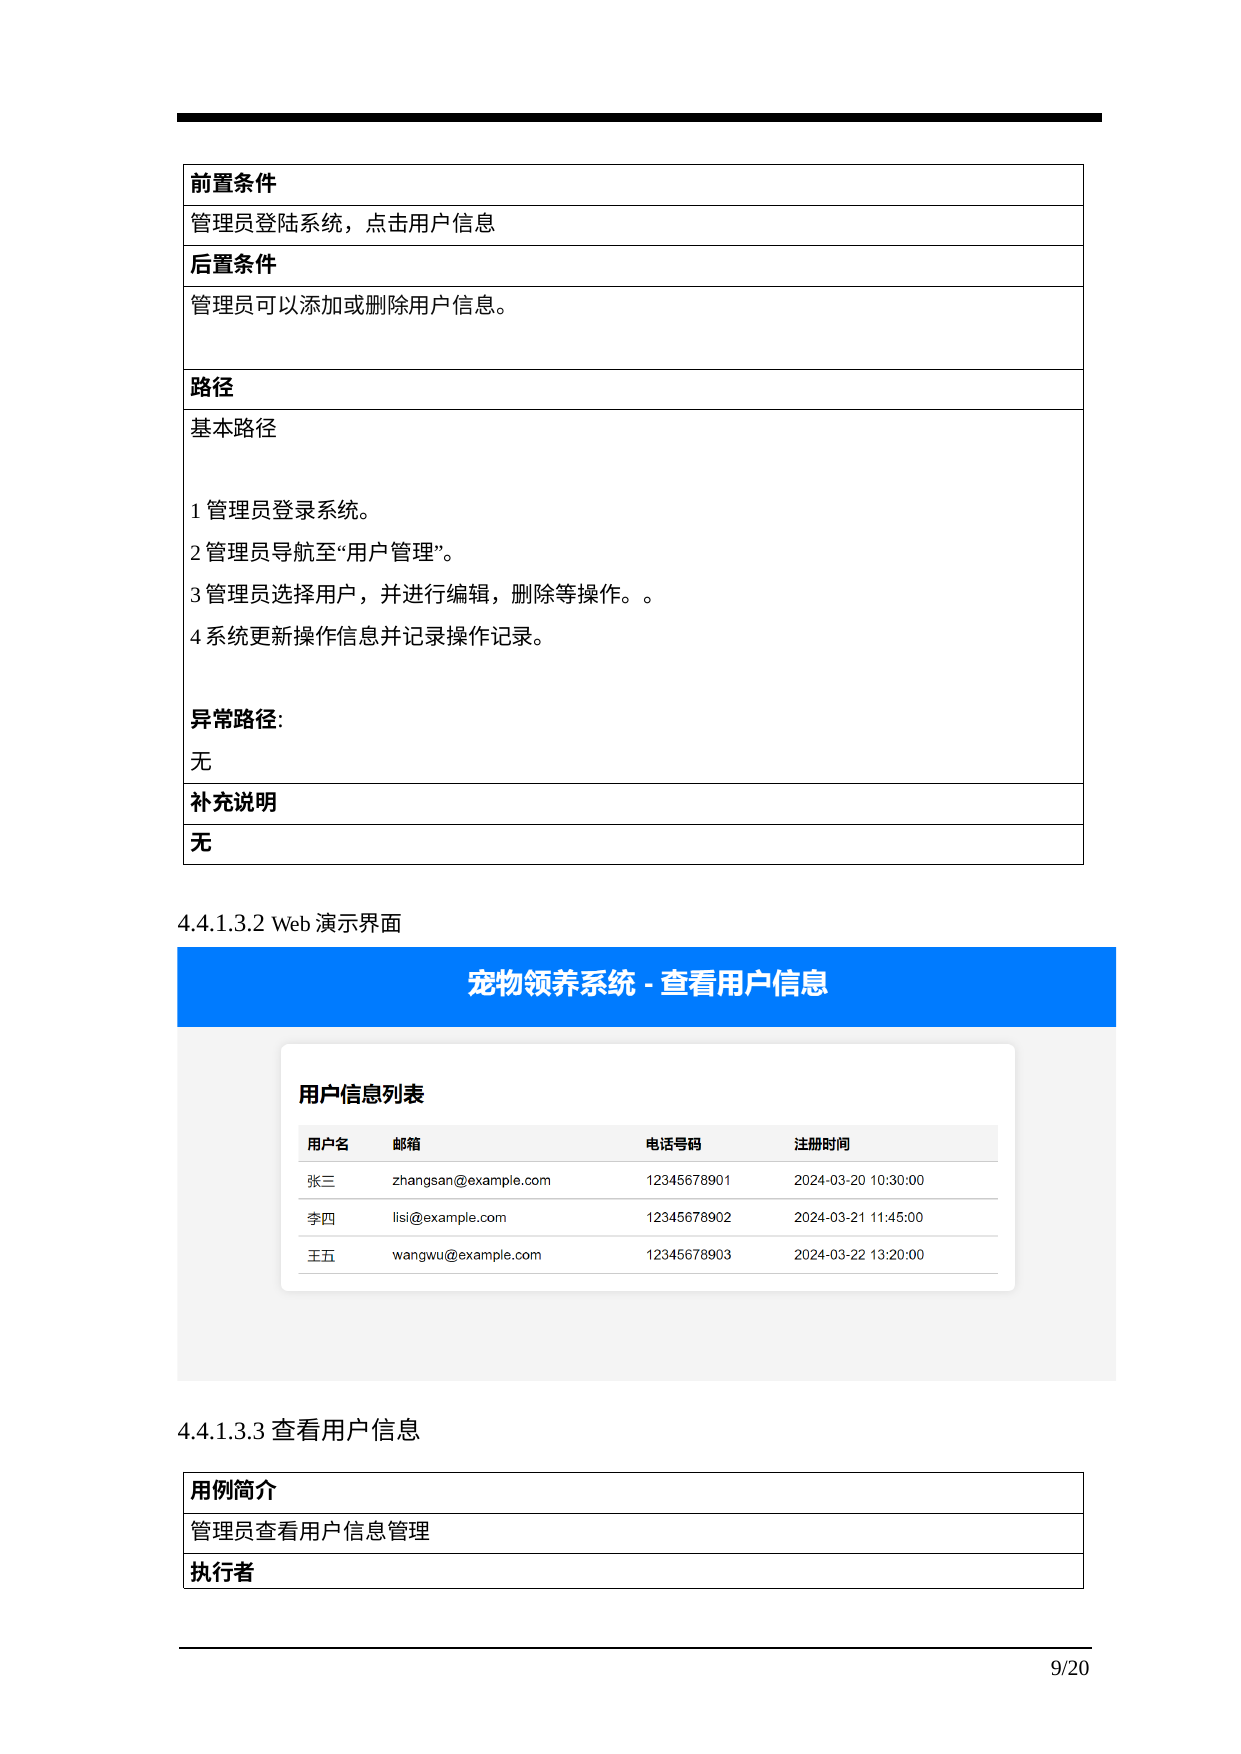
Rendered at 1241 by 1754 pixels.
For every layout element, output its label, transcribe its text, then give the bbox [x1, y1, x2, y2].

table_header 用例简介 [184, 1473, 1083, 1512]
table_cell 管理员查看用户信息管理 [184, 1514, 1083, 1553]
table_cell 前置条件 [184, 165, 1083, 204]
table_cell 执行者 [184, 1554, 1083, 1588]
table_cell 管理员登陆系统，点击用户信息 [184, 206, 1083, 245]
text 4.4.1.3.3 查看用户信息 [177, 1395, 1116, 1463]
text 4.4.1.3.2 Web演示界面 [177, 905, 1116, 939]
table_cell 后置条件 [184, 246, 1083, 286]
table_cell 管理员可以添加或删除用户信息。 [184, 287, 1083, 369]
picture [177, 947, 1117, 1381]
table_cell 基本路径 1 管理员登录系统。 2管理员导航至“用户管理”。 3管理员选择用户，并进行编辑，删除等操作。。 4系统更新操作信息并记录操作记录。 异常路径: 无 [184, 410, 1083, 783]
table_cell 路径 [184, 370, 1083, 409]
table_cell 无 [184, 825, 1083, 864]
table_cell 补充说明 [184, 784, 1083, 824]
